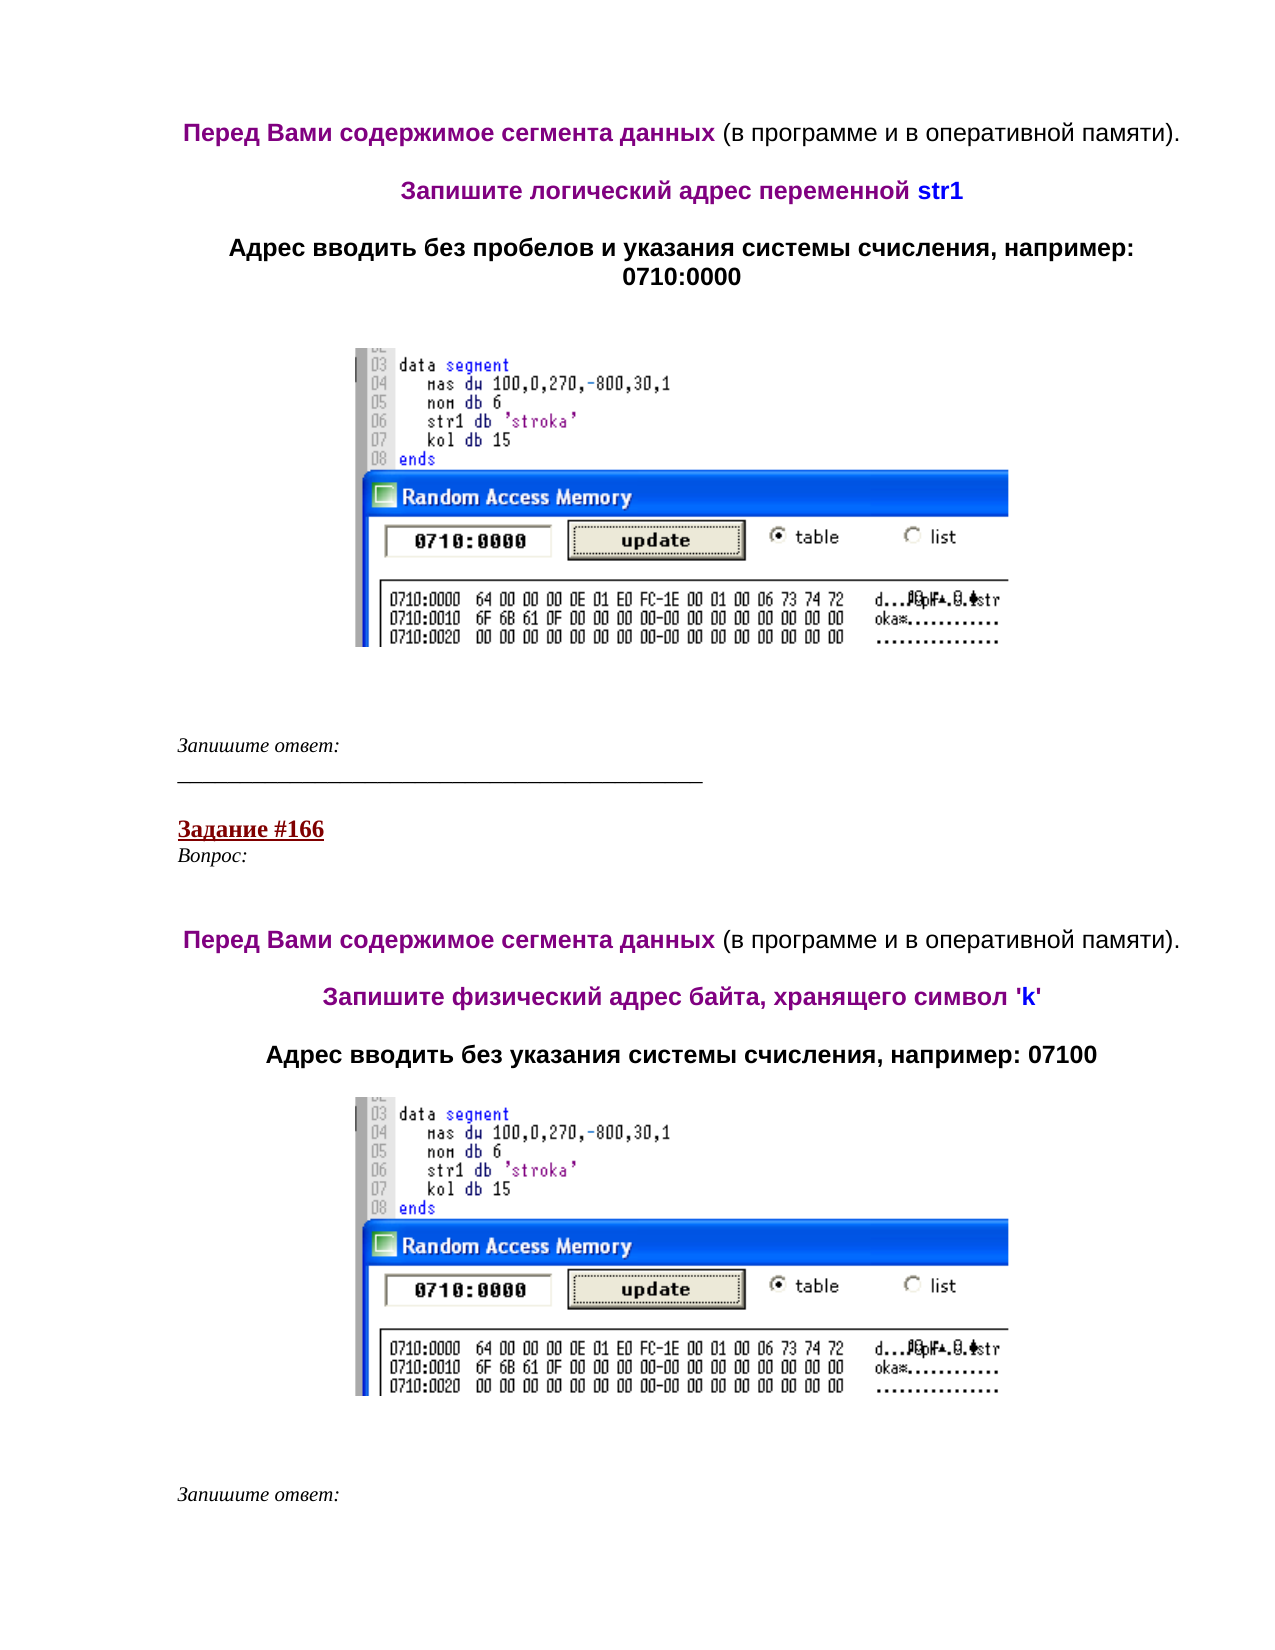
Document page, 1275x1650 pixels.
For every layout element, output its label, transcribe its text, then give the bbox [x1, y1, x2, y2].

text __________________________________________ [177, 757, 1186, 786]
text Адрес вводить без указания системы счисления, например: 07100 [177, 1040, 1186, 1068]
picture [355, 1097, 1009, 1396]
text Запишите ответ: [177, 1482, 1186, 1506]
picture [355, 348, 1009, 647]
text Вопрос: [177, 843, 1186, 867]
text Перед Вами содержимое сегмента данных (в программе и в оперативной памяти). [177, 925, 1186, 953]
text Запишите логический адрес переменной str1 [177, 176, 1186, 204]
text Запишите ответ: [177, 733, 1186, 757]
text Запишите физический адрес байта, хранящего символ 'k' [177, 982, 1186, 1011]
text Перед Вами содержимое сегмента данных (в программе и в оперативной памяти). [177, 118, 1186, 147]
text Задание #166 [177, 814, 1186, 843]
text Адрес вводить без пробелов и указания системы счисления, например: 0710:0000 [177, 233, 1186, 291]
